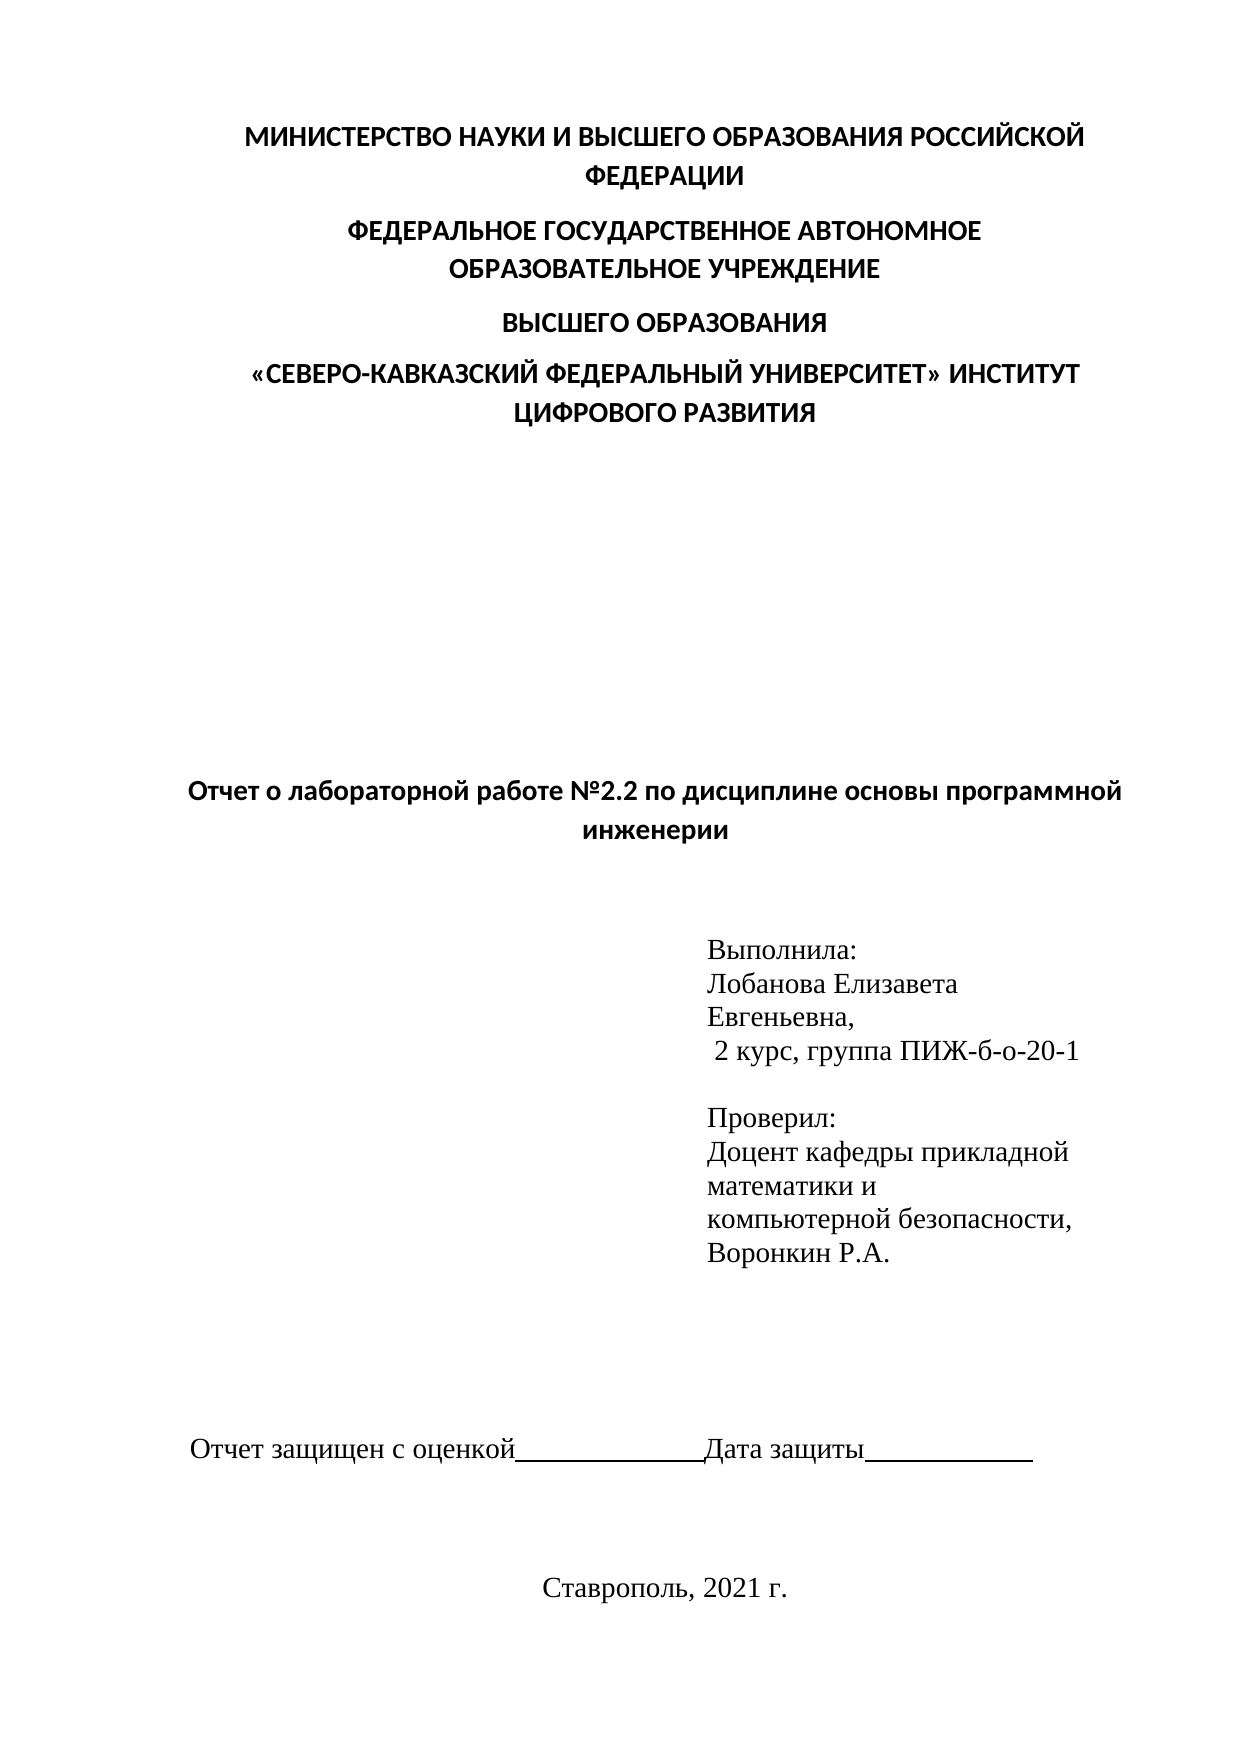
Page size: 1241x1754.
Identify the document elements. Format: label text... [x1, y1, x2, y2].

text Лобанова Елизавета Евгеньевна, [707, 966, 1081, 1033]
text 2 курс, группа ПИЖ-б-о-20-1 [707, 1033, 1081, 1067]
text ВЫСШЕГО ОБРАЗОВАНИЯ [223, 305, 1106, 339]
text компьютерной безопасности, Воронкин Р.А. [707, 1201, 1081, 1268]
text Проверил: [707, 1100, 1152, 1134]
text Ставрополь, 2021 г. [223, 1570, 1106, 1603]
text Выполнила: [707, 932, 1152, 966]
text Доцент кафедры прикладной математики и [707, 1134, 1081, 1201]
text ФЕДЕРАЛЬНОЕ ГОСУДАРСТВЕННОЕ АВТОНОМНОЕ ОБРАЗОВАТЕЛЬНОЕ УЧРЕЖДЕНИЕ [223, 212, 1106, 286]
text Отчет защищен с оценкой Дата защиты [189, 1431, 1152, 1464]
text Отчет о лабораторной работе №2.2 по дисциплине основы программной инженерии [177, 772, 1133, 846]
text «СЕВЕРО-КАВКАЗСКИЙ ФЕДЕРАЛЬНЫЙ УНИВЕРСИТЕТ» ИНСТИТУТ ЦИФРОВОГО РАЗВИТИЯ [223, 355, 1106, 429]
text МИНИСТЕРСТВО НАУКИ И ВЫСШЕГО ОБРАЗОВАНИЯ РОССИЙСКОЙ ФЕДЕРАЦИИ [177, 118, 1152, 192]
